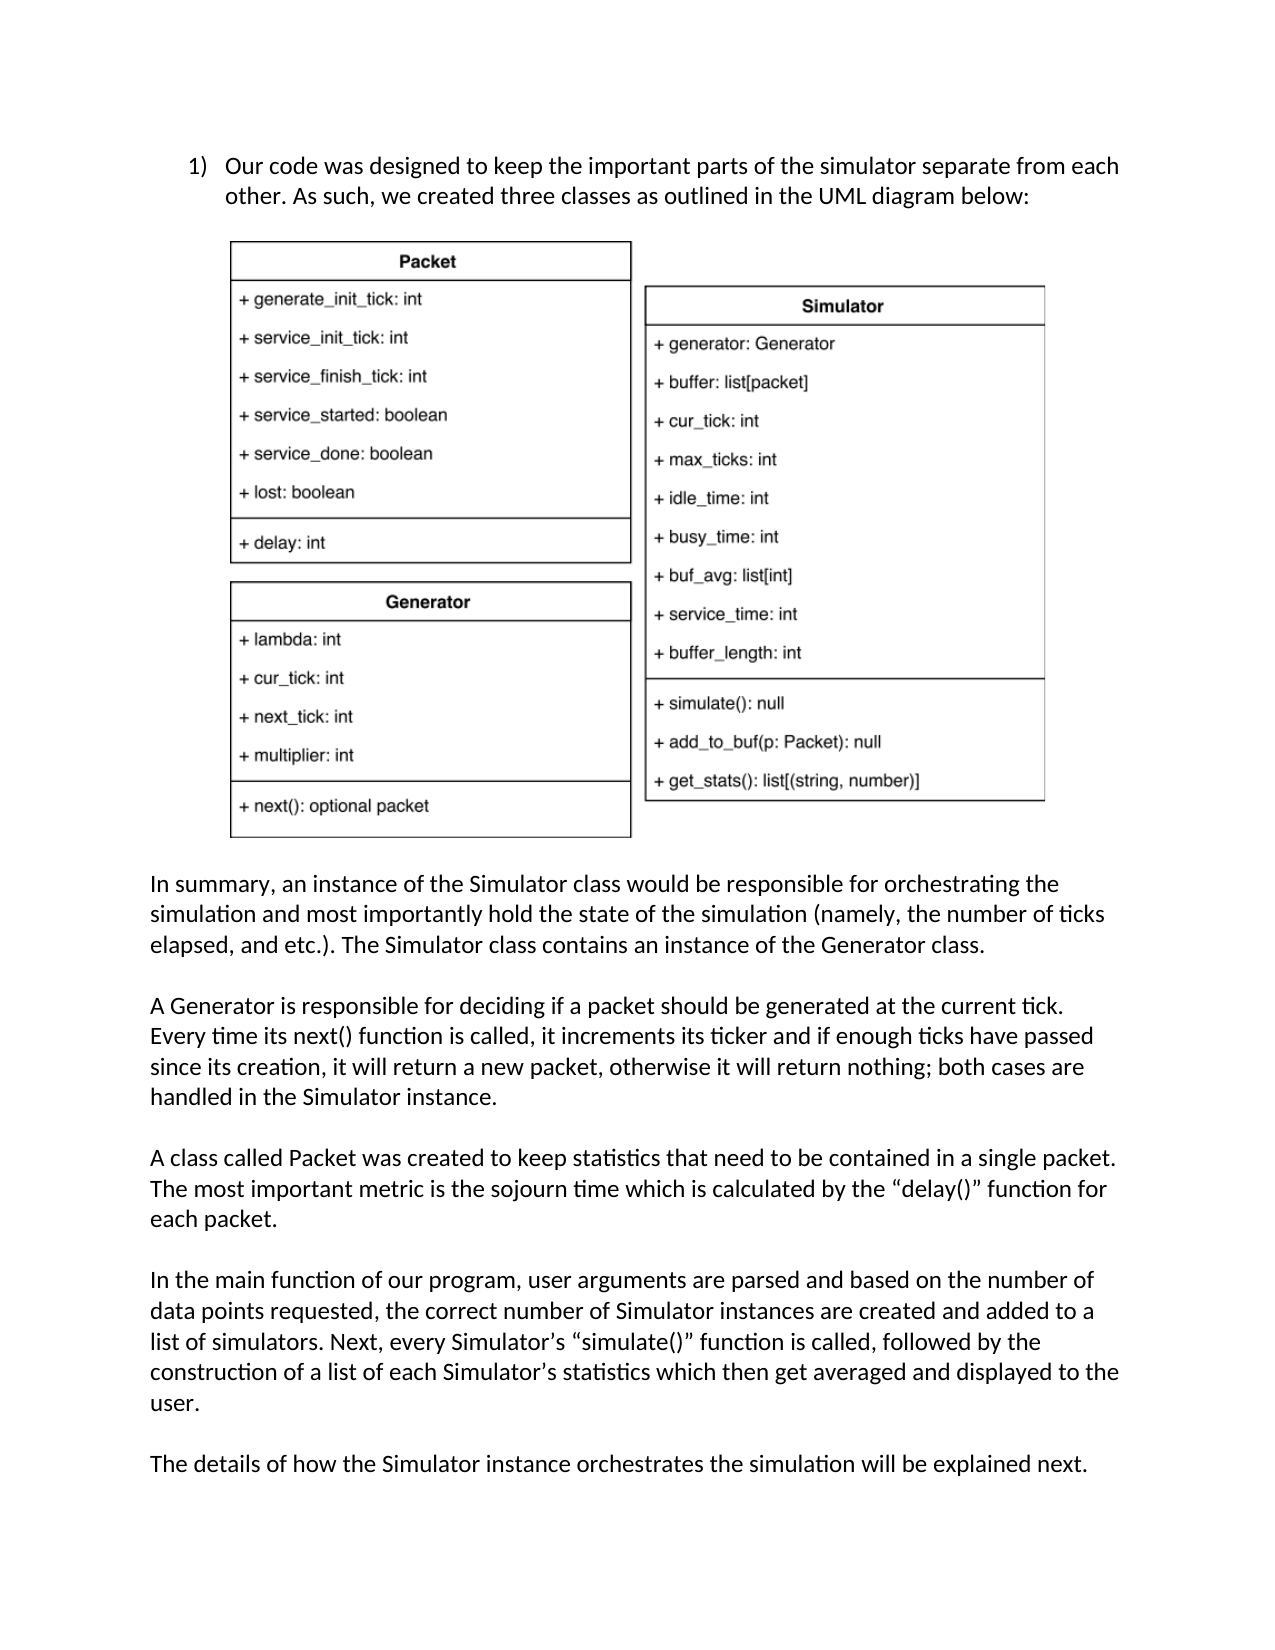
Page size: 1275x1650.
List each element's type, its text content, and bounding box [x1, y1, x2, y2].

text The details of how the Simulator instance orchestrates the simulation will be explained next. [150, 1448, 1125, 1478]
text In summary, an instance of the Simulator class would be responsible for orchestrating the simulation and most importantly hold the state of the simulation (namely, the number of ticks elapsed, and etc.). The Simulator class contains an instance of the Generator class. [150, 868, 1125, 959]
text A class called Packet was created to keep statistics that need to be contained in a single packet. The most important metric is the sojourn time which is calculated by the “delay()” function for each packet. [150, 1143, 1125, 1234]
list Our code was designed to keep the important parts of the simulator separate from each other. As such, we created three classes as outlined in the UML diagram below: [187, 150, 1125, 211]
text In the main function of our program, user arguments are parsed and based on the number of data points requested, the correct number of Simulator instances are created and added to a list of simulators. Next, every Simulator’s “simulate()” function is called, followed by the construction of a list of each Simulator’s statistics which then get averaged and displayed to the user. [150, 1265, 1125, 1417]
text A Generator is responsible for deciding if a packet should be generated at the current tick. Every time its next() function is called, it increments its ticker and if enough ticks have passed since its creation, it will return a new packet, otherwise it will return nothing; both cases are handled in the Simulator instance. [150, 990, 1125, 1112]
